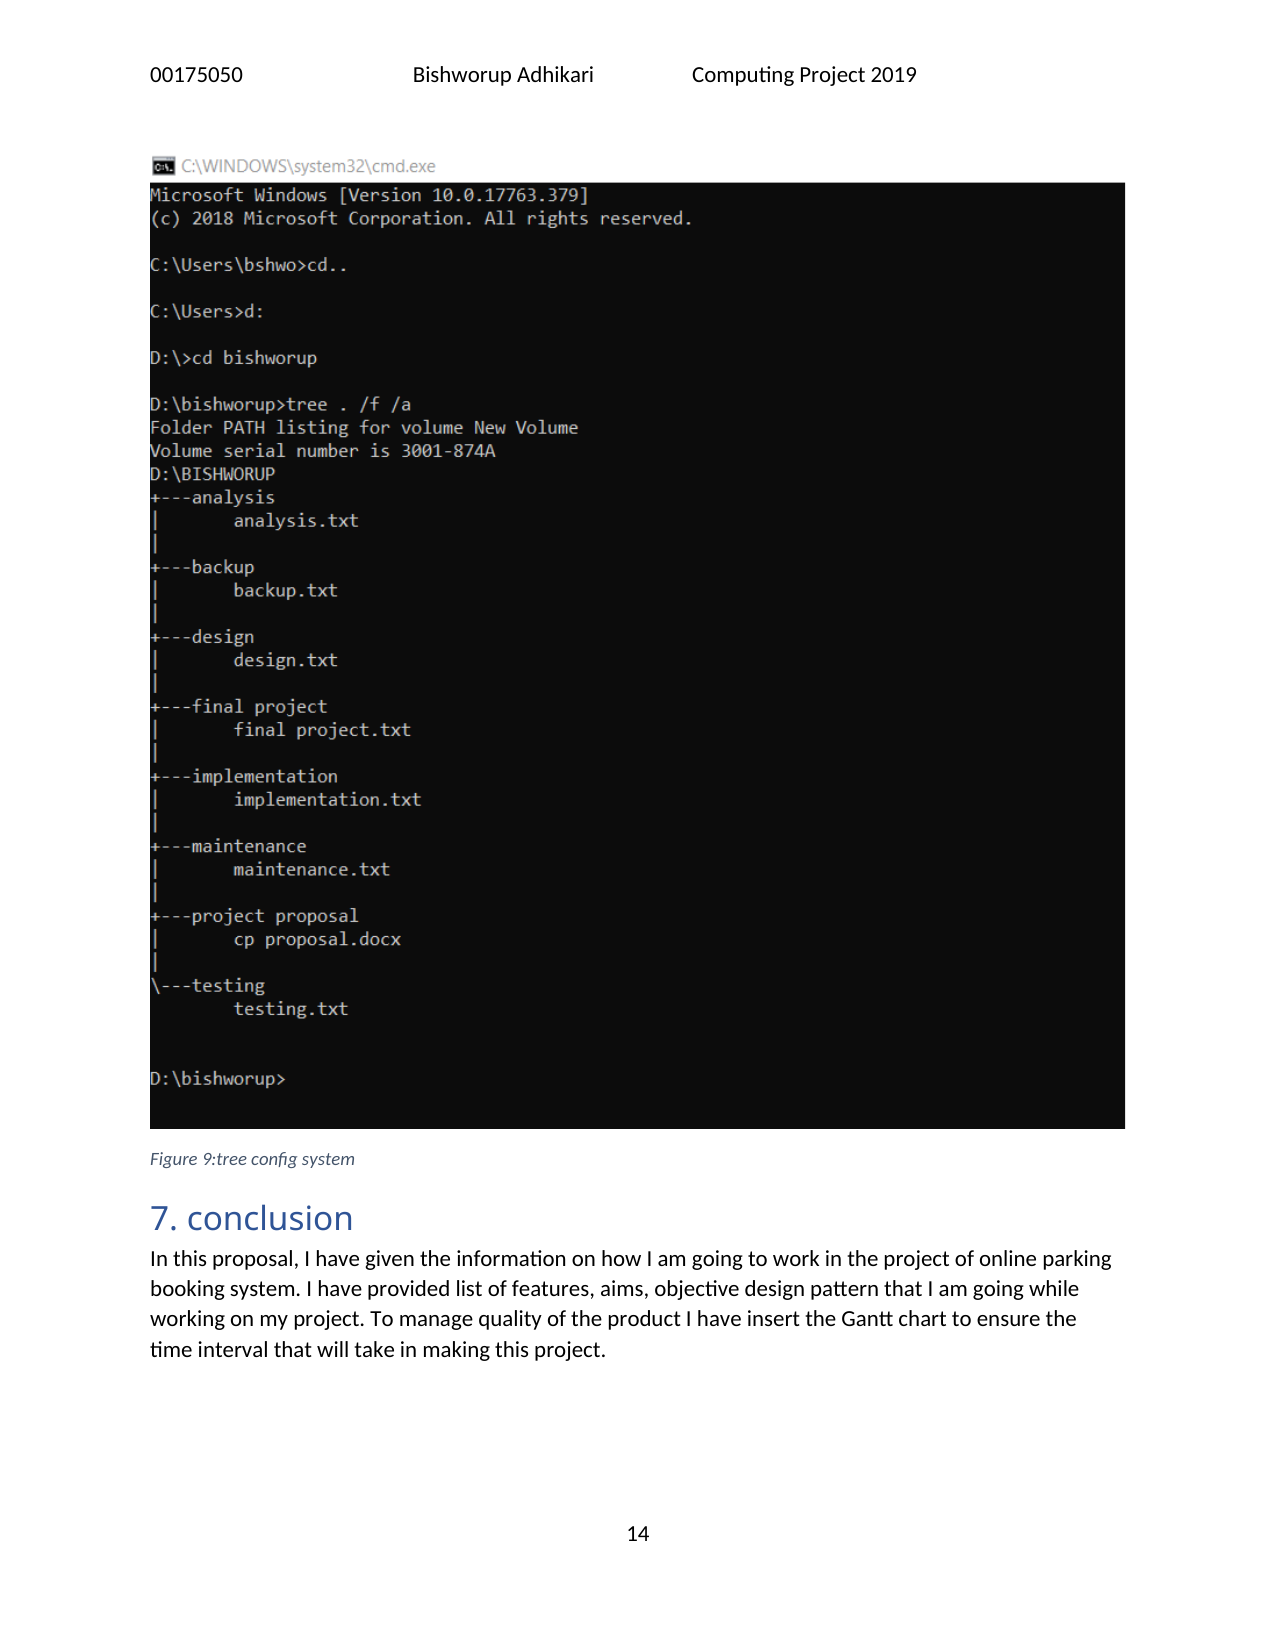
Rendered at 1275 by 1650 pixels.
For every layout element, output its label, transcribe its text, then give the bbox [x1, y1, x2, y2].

text In this proposal, I have given the information on how I am going to work in the project of online parking booking system. I have provided list of features, aims, objective design pattern that I am going while working on my project. To manage quality of the product I have insert the Gantt chart to ensure the time interval that will take in making this project. [150, 1244, 1125, 1363]
subtitle 7. conclusion [150, 1195, 1125, 1241]
picture [150, 150, 1125, 1129]
